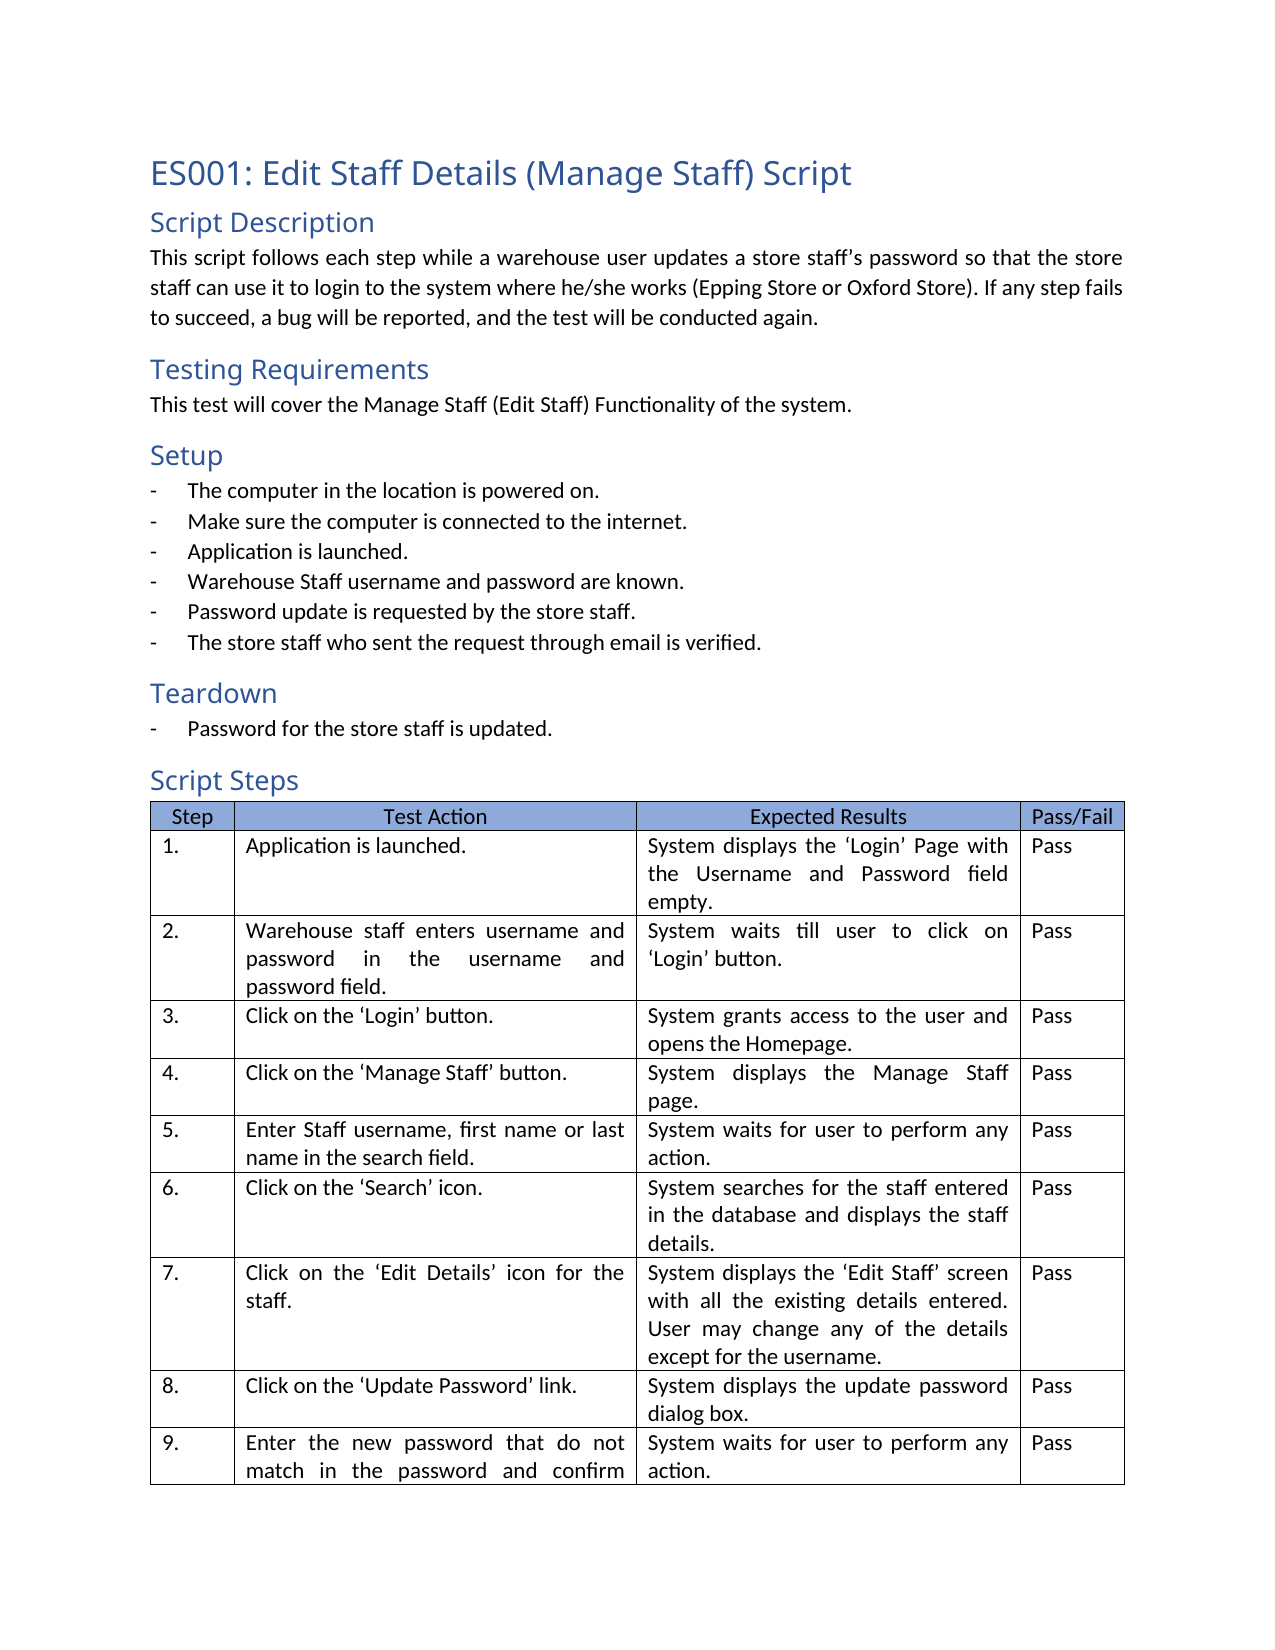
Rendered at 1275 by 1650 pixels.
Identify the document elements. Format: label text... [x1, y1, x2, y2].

list Make sure the computer is connected to the internet. [150, 507, 1125, 535]
list Warehouse Staff username and password are known. [150, 567, 1125, 595]
table_cell Pass [1021, 1116, 1124, 1172]
table_cell System displays the ‘Edit Staff’ screen with all the existing details entered. User may change any of the details except for the username. [637, 1258, 1020, 1370]
table_header Expected Results [637, 802, 1020, 830]
text This test will cover the Manage Staff (Edit Staff) Functionality of the system. [150, 390, 1125, 418]
list Application is launched. [150, 537, 1125, 565]
table_cell System waits for user to perform any action. [637, 1116, 1020, 1172]
table_cell 2. [151, 916, 234, 1000]
table_cell System waits till user to click on ‘Login’ button. [637, 916, 1020, 1000]
subtitle Script Steps [150, 761, 1125, 798]
table_header Test Action [235, 802, 636, 830]
table_cell 4. [151, 1059, 234, 1114]
table_cell Click on the ‘Search’ icon. [235, 1173, 636, 1257]
table_cell System displays the ‘Login’ Page with the Username and Password field empty. [637, 831, 1020, 915]
table_cell Pass [1021, 916, 1124, 1000]
table_cell Click on the ‘Update Password’ link. [235, 1371, 636, 1427]
table_cell Pass [1021, 1173, 1124, 1257]
table_cell 8. [151, 1371, 234, 1427]
table_cell 5. [151, 1116, 234, 1172]
table_cell 6. [151, 1173, 234, 1257]
table_cell 9. [151, 1428, 234, 1484]
table_cell Pass [1021, 1428, 1124, 1484]
table_cell 3. [151, 1001, 234, 1057]
table_header Pass/Fail [1021, 802, 1124, 830]
table_cell Pass [1021, 1001, 1124, 1057]
table_cell Warehouse staff enters username and password in the username and password field. [235, 916, 636, 1000]
list The computer in the location is powered on. [150, 477, 1125, 505]
table_cell Pass [1021, 1258, 1124, 1370]
subtitle Testing Requirements [150, 350, 1125, 387]
table_cell System grants access to the user and opens the Homepage. [637, 1001, 1020, 1057]
table_cell Pass [1021, 831, 1124, 915]
list The store staff who sent the request through email is verified. [150, 628, 1125, 656]
table_cell System searches for the staff entered in the database and displays the staff details. [637, 1173, 1020, 1257]
subtitle Setup [150, 437, 1125, 474]
table_cell Application is launched. [235, 831, 636, 915]
subtitle Script Description [150, 203, 1125, 240]
table_cell Pass [1021, 1371, 1124, 1427]
list Password update is requested by the store staff. [150, 597, 1125, 626]
table_cell Click on the ‘Edit Details’ icon for the staff. [235, 1258, 636, 1370]
table_cell System displays the update password dialog box. [637, 1371, 1020, 1427]
text This script follows each step while a warehouse user updates a store staff’s password so that the store staff can use it to login to the system where he/she works (Epping Store or Oxford Store). If any step fails to succeed, a bug will be reported, and the test will be conducted again. [150, 243, 1125, 331]
list Password for the store staff is updated. [150, 714, 1125, 742]
table_cell Enter Staff username, first name or last name in the search field. [235, 1116, 636, 1172]
subtitle Teardown [150, 674, 1125, 711]
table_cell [637, 1428, 1020, 1484]
table_header Step [151, 802, 234, 830]
table_cell Click on the ‘Manage Staff’ button. [235, 1059, 636, 1114]
subtitle ES001: Edit Staff Details (Manage Staff) Script [150, 150, 1125, 195]
table_cell 1. [151, 831, 234, 915]
table_cell 7. [151, 1258, 234, 1370]
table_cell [235, 1428, 636, 1484]
table_cell Pass [1021, 1059, 1124, 1114]
table_cell Click on the ‘Login’ button. [235, 1001, 636, 1057]
table_cell System displays the Manage Staff page. [637, 1059, 1020, 1114]
